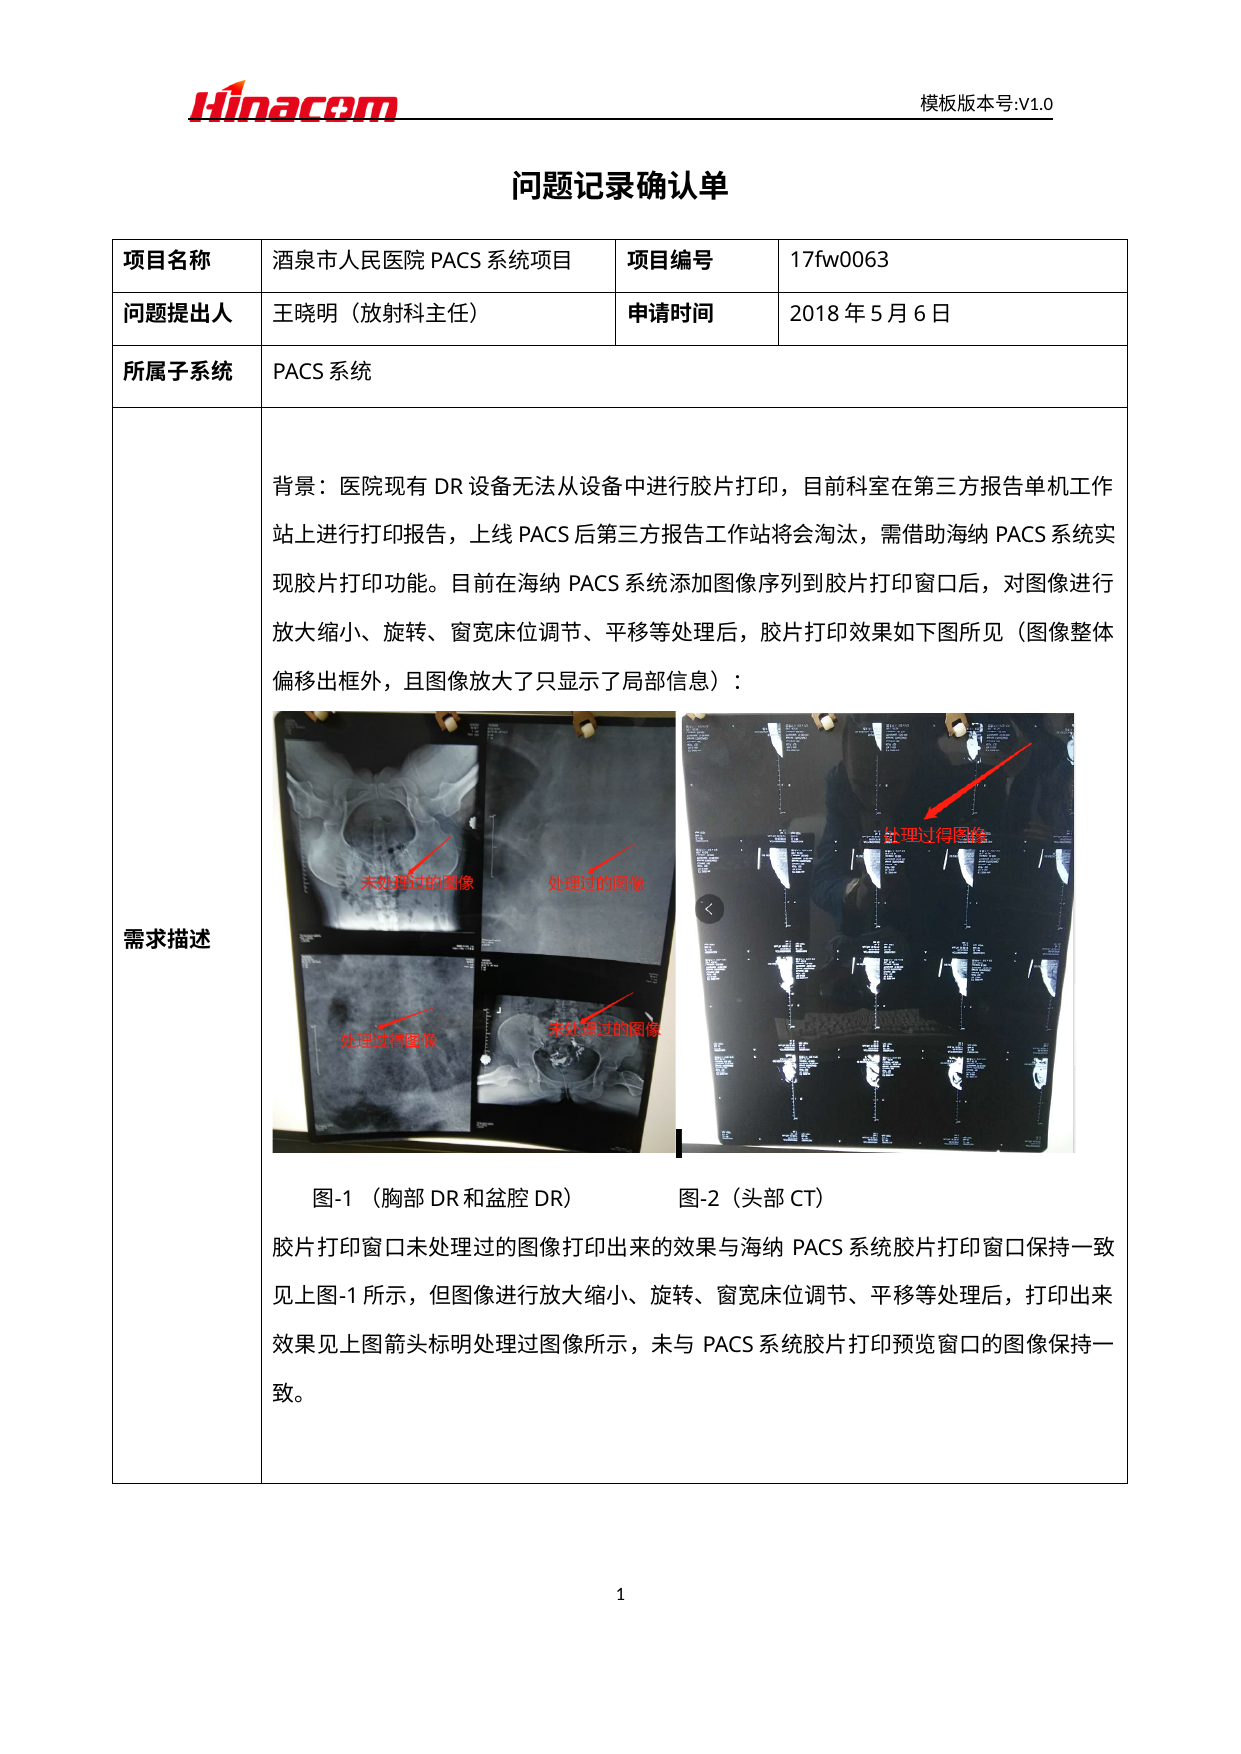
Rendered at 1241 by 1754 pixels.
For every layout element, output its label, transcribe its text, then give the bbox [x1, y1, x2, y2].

picture [272, 711, 676, 1153]
table_header 酒泉市人民医院PACS系统项目 [262, 240, 615, 292]
table_cell 所属子系统 [113, 346, 261, 407]
table_cell 王晓明（放射科主任） [262, 293, 615, 345]
picture [189, 80, 398, 118]
table_header 项目名称 [113, 240, 261, 292]
table_cell 需求描述 [113, 408, 261, 1483]
table_cell 申请时间 [616, 293, 778, 345]
text 问题记录确认单 [187, 151, 1053, 216]
table_header 17fw0063 [779, 240, 1127, 292]
table_cell 2018年5月6日 [779, 293, 1127, 345]
table_header 项目编号 [616, 240, 778, 292]
table_cell PACS系统 [262, 346, 1127, 407]
table_cell 问题提出人 [113, 293, 261, 345]
table_cell 背景：医院现有DR设备无法从设备中进行胶片打印，目前科室在第三方报告单机工作站上进行打印报告，上线PACS后第三方报告工作站将会淘汰，需借助海纳PACS系统实现胶片打印功能。目前在海纳PACS系统添加图像序列到胶片打印窗口后，对图像进行放大缩小、旋转、窗宽床位调节、平移等处理后，胶片打印效果如下图所见（图像整体偏移出框外，且图像放大了只显示了局部信息）： 图-1 （胸部DR和盆腔DR） 图-2（头部CT） 胶片打印窗口未处理过的图像打印出来的效果与海纳PACS系统胶片打印窗口保持一致见上图-1所示，但图像进行放大缩小、旋转、窗宽床位调节、平移等处理后，打印出来效果见上图箭头标明处理过图像所示，未与PACS系统胶片打印预览窗口的图像保持一致。 [262, 408, 1127, 1483]
picture [681, 713, 1076, 1153]
